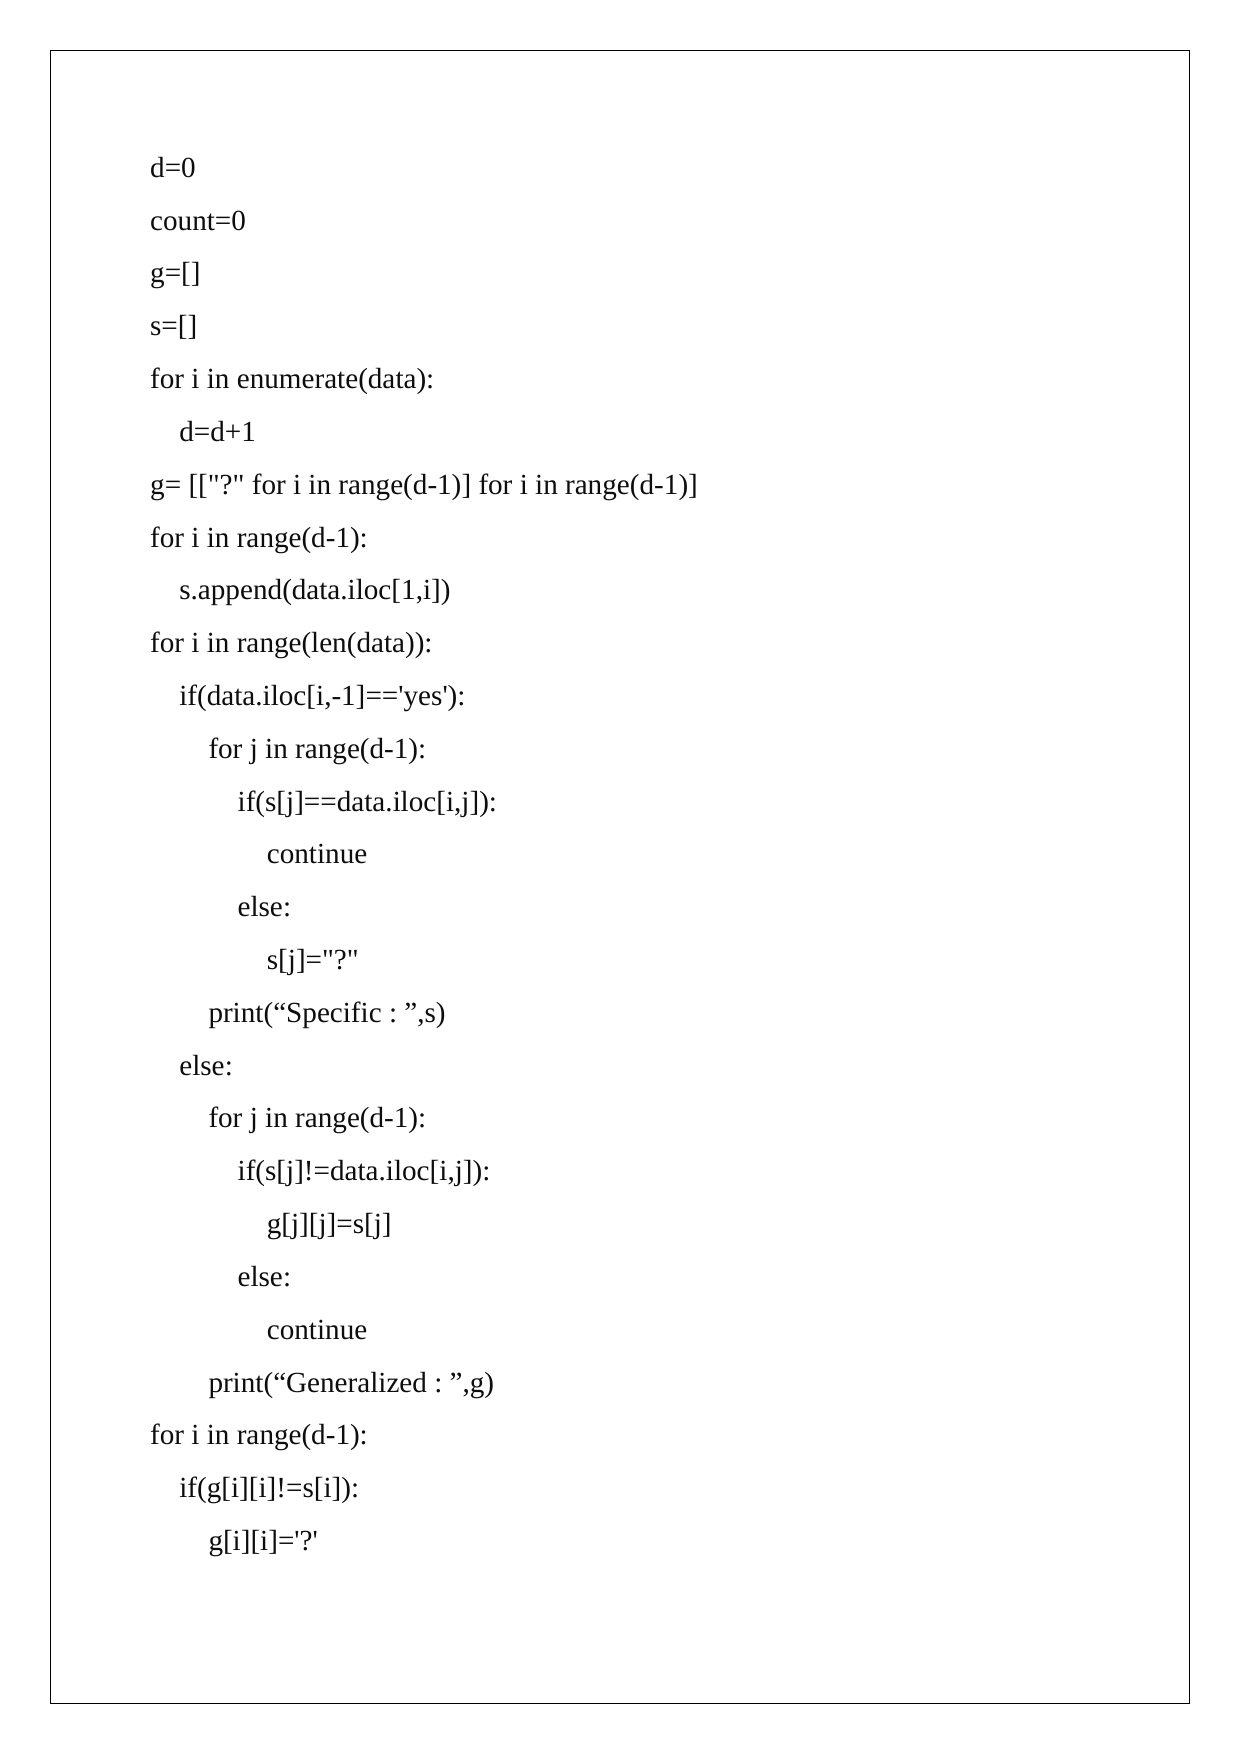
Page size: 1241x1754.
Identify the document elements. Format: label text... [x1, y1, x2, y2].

text else: [150, 889, 1090, 923]
text continue [150, 1312, 1090, 1345]
text d=d+1 [150, 414, 1090, 448]
text g[i][i]='?' [150, 1523, 1090, 1557]
text else: [150, 1048, 1090, 1081]
text print(“Specific : ”,s) [150, 995, 1090, 1028]
text d=0 [150, 150, 1090, 183]
text s=[] [150, 308, 1090, 342]
text g[j][j]=s[j] [150, 1206, 1090, 1240]
text continue [150, 837, 1090, 870]
text s[j]="?" [150, 942, 1090, 976]
text if(data.iloc[i,-1]=='yes'): [150, 678, 1090, 712]
text for i in range(d-1): [150, 520, 1090, 553]
text if(g[i][i]!=s[i]): [150, 1470, 1090, 1504]
text for i in range(d-1): [150, 1417, 1090, 1451]
text for j in range(d-1): [150, 1101, 1090, 1134]
text else: [150, 1259, 1090, 1293]
text if(s[j]==data.iloc[i,j]): [150, 784, 1090, 817]
text if(s[j]!=data.iloc[i,j]): [150, 1153, 1090, 1187]
text for i in enumerate(data): [150, 361, 1090, 395]
text for i in range(len(data)): [150, 625, 1090, 659]
text g=[] [150, 256, 1090, 289]
text for j in range(d-1): [150, 731, 1090, 764]
text s.append(data.iloc[1,i]) [150, 572, 1090, 606]
text g= [["?" for i in range(d-1)] for i in range(d-1)] [150, 467, 1090, 500]
text count=0 [150, 203, 1090, 236]
text print(“Generalized : ”,g) [150, 1365, 1090, 1398]
